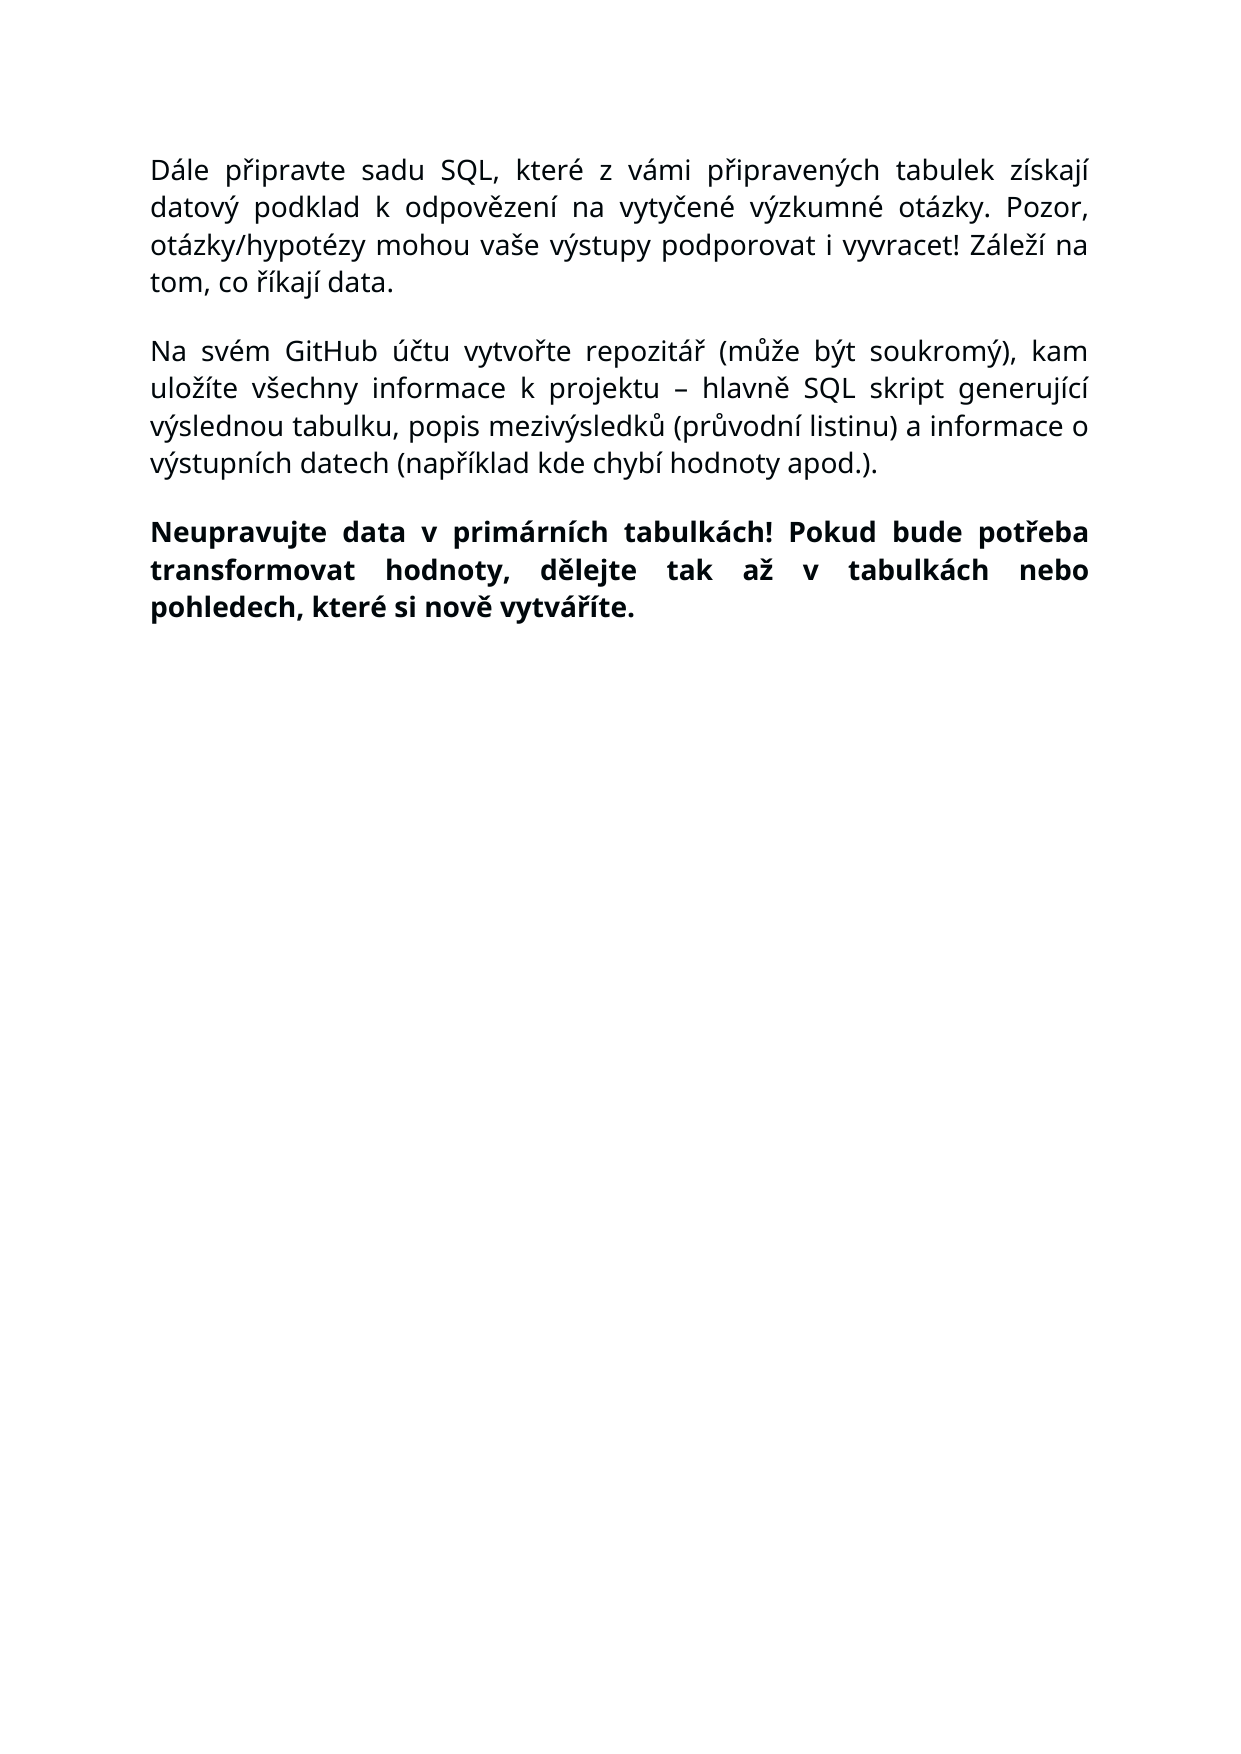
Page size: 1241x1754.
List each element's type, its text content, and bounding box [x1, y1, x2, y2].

text Dále připravte sadu SQL, které z vámi připravených tabulek získají datový podklad k odpovězení na vytyčené výzkumné otázky. Pozor, otázky/hypotézy mohou vaše výstupy podporovat i vyvracet! Záleží na tom, co říkají data. [150, 150, 1090, 300]
text Neupravujte data v primárních tabulkách! Pokud bude potřeba transformovat hodnoty, dělejte tak až v tabulkách nebo pohledech, které si nově vytváříte. [150, 512, 1090, 625]
text Na svém GitHub účtu vytvořte repozitář (může být soukromý), kam uložíte všechny informace k projektu – hlavně SQL skript generující výslednou tabulku, popis mezivýsledků (průvodní listinu) a informace o výstupních datech (například kde chybí hodnoty apod.). [150, 331, 1090, 481]
